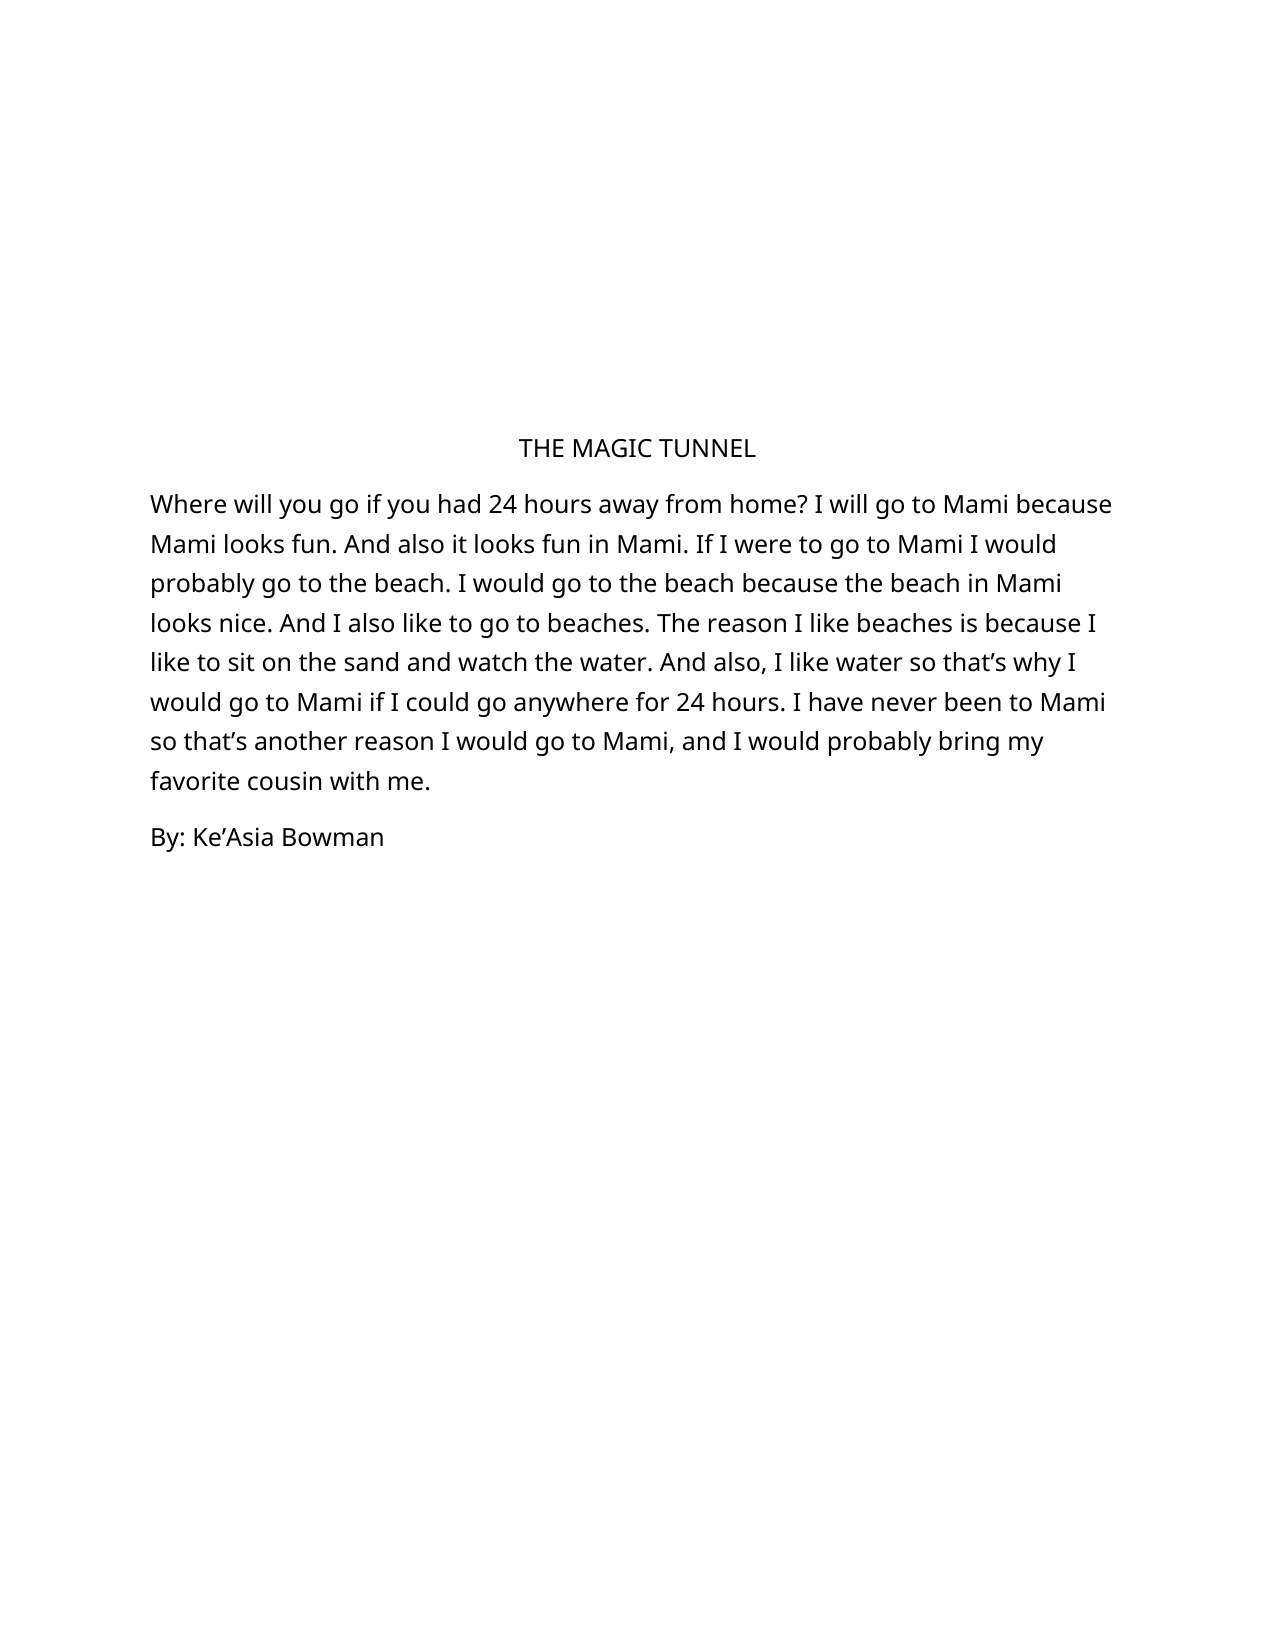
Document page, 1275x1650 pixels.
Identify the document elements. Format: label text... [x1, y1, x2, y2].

text THE MAGIC TUNNEL [150, 431, 1125, 465]
text By: Ke’Asia Bowman [150, 819, 1125, 853]
text Where will you go if you had 24 hours away from home? I will go to Mami because Mami looks fun. And also it looks fun in Mami. If I were to go to Mami I would probably go to the beach. I would go to the beach because the beach in Mami looks nice. And I also like to go to beaches. The reason I like beaches is because I like to sit on the sand and watch the water. And also, I like water so that’s why I would go to Mami if I could go anywhere for 24 hours. I have never been to Mami so that’s another reason I would go to Mami, and I would probably bring my favorite cousin with me. [150, 487, 1125, 797]
